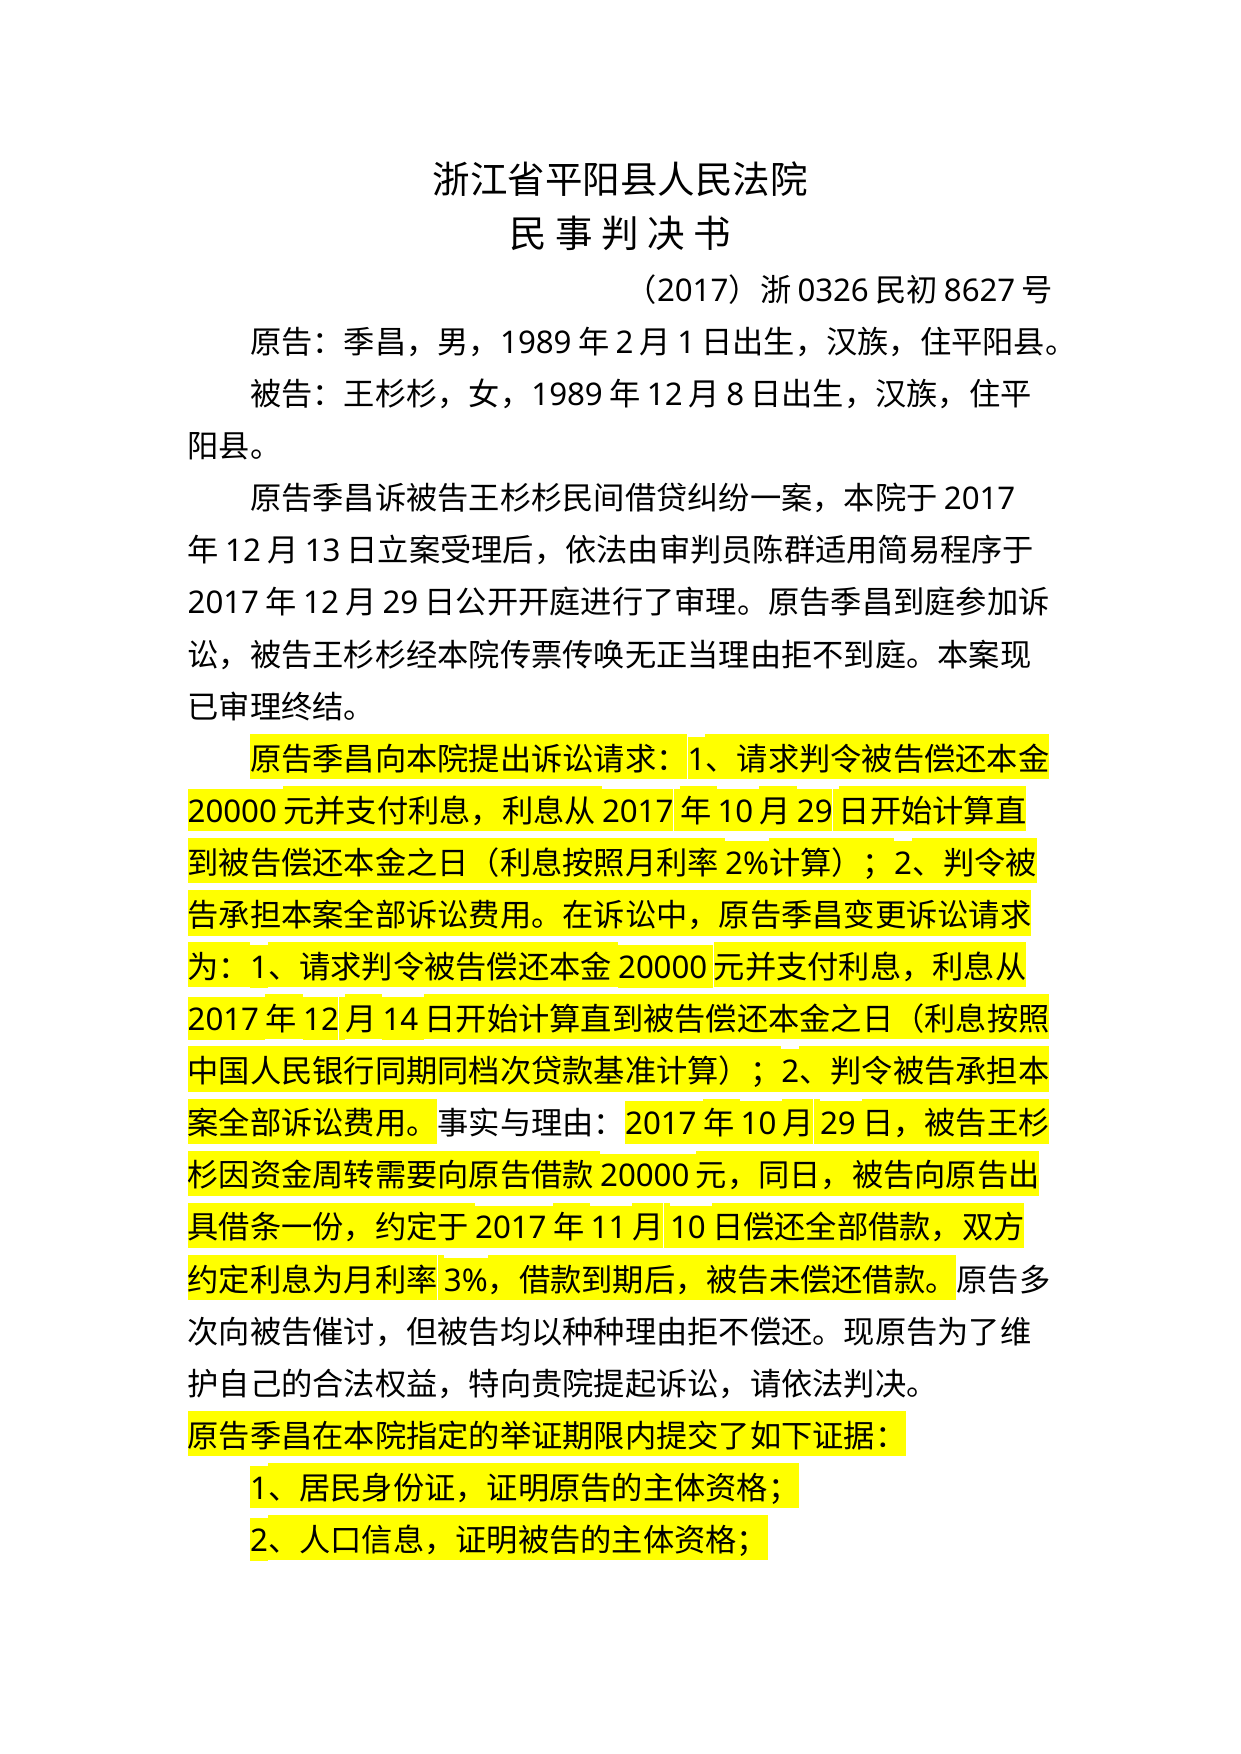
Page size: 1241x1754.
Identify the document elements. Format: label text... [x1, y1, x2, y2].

text 民 事 判 决 书 [187, 204, 1053, 258]
text 被告：王杉杉，女，1989年12月8日出生，汉族，住平阳县。 [187, 363, 1053, 467]
text 原告季昌诉被告王杉杉民间借贷纠纷一案，本院于2017年12月13日立案受理后，依法由审判员陈群适用简易程序于2017年12月29日公开开庭进行了审理。原告季昌到庭参加诉讼，被告王杉杉经本院传票传唤无正当理由拒不到庭。本案现已审理终结。 [187, 467, 1053, 727]
text 原告季昌向本院提出诉讼请求：1、请求判令被告偿还本金20000元并支付利息，利息从2017年10月29日开始计算直到被告偿还本金之日（利息按照月利率2%计算）；2、判令被告承担本案全部诉讼费用。在诉讼中，原告季昌变更诉讼请求为：1、请求判令被告偿还本金20000元并支付利息，利息从2017年12月14日开始计算直到被告偿还本金之日（利息按照中国人民银行同期同档次贷款基准计算）；2、判令被告承担本案全部诉讼费用。事实与理由：2017年10月29日，被告王杉杉因资金周转需要向原告借款20000元，同日，被告向原告出具借条一份，约定于2017年11月10日偿还全部借款，双方约定利息为月利率3%，借款到期后，被告未偿还借款。原告多次向被告催讨，但被告均以种种理由拒不偿还。现原告为了维护自己的合法权益，特向贵院提起诉讼，请依法判决。 [187, 727, 1053, 1404]
text 原告：季昌，男，1989年2月1日出生，汉族，住平阳县。 [187, 311, 1053, 363]
text 浙江省平阳县人民法院 [187, 150, 1053, 204]
text 1、居民身份证，证明原告的主体资格； [187, 1456, 1053, 1508]
text 原告季昌在本院指定的举证期限内提交了如下证据： [187, 1404, 1053, 1456]
text 2、人口信息，证明被告的主体资格； [187, 1508, 1053, 1561]
text （2017）浙0326民初8627号 [187, 258, 1053, 311]
